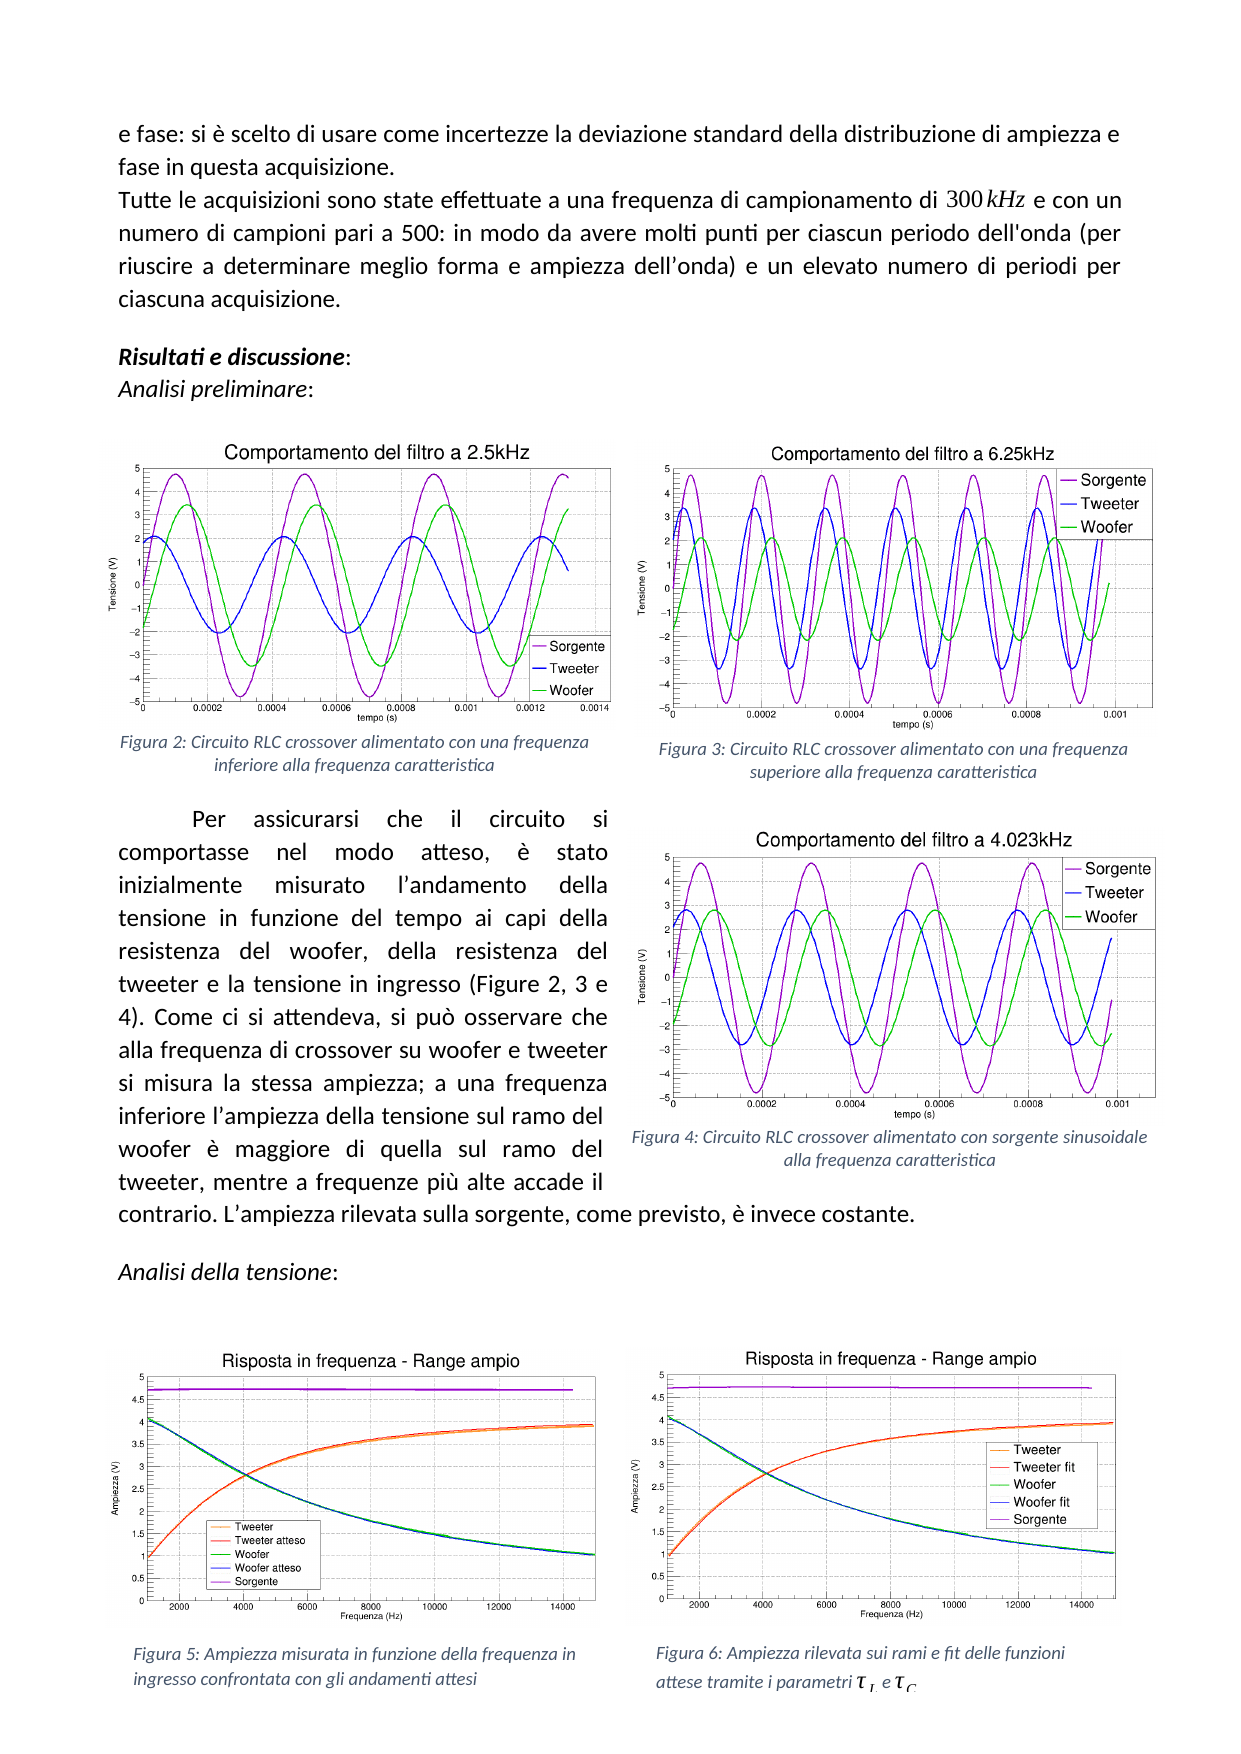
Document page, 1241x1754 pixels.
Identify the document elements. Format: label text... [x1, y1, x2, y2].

picture [624, 1347, 1123, 1626]
text Risultati e discussione: [118, 341, 1122, 371]
picture [105, 1349, 600, 1628]
text Tutte le acquisizioni sono state effettuate a una frequenza di campionamento di e con un numero di campioni pari a 500: in modo da avere molti punti per ciascun periodo dell'onda (per riuscire a determinare meglio forma e ampiezza dell’onda) e un elevato numero di periodi per ciascuna acquisizione. [118, 184, 1122, 313]
text Analisi preliminare: [118, 373, 1122, 404]
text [118, 118, 1122, 182]
picture [627, 827, 1165, 1126]
picture [99, 439, 617, 730]
picture [634, 439, 1159, 737]
text Analisi della tensione: [118, 1257, 1122, 1287]
